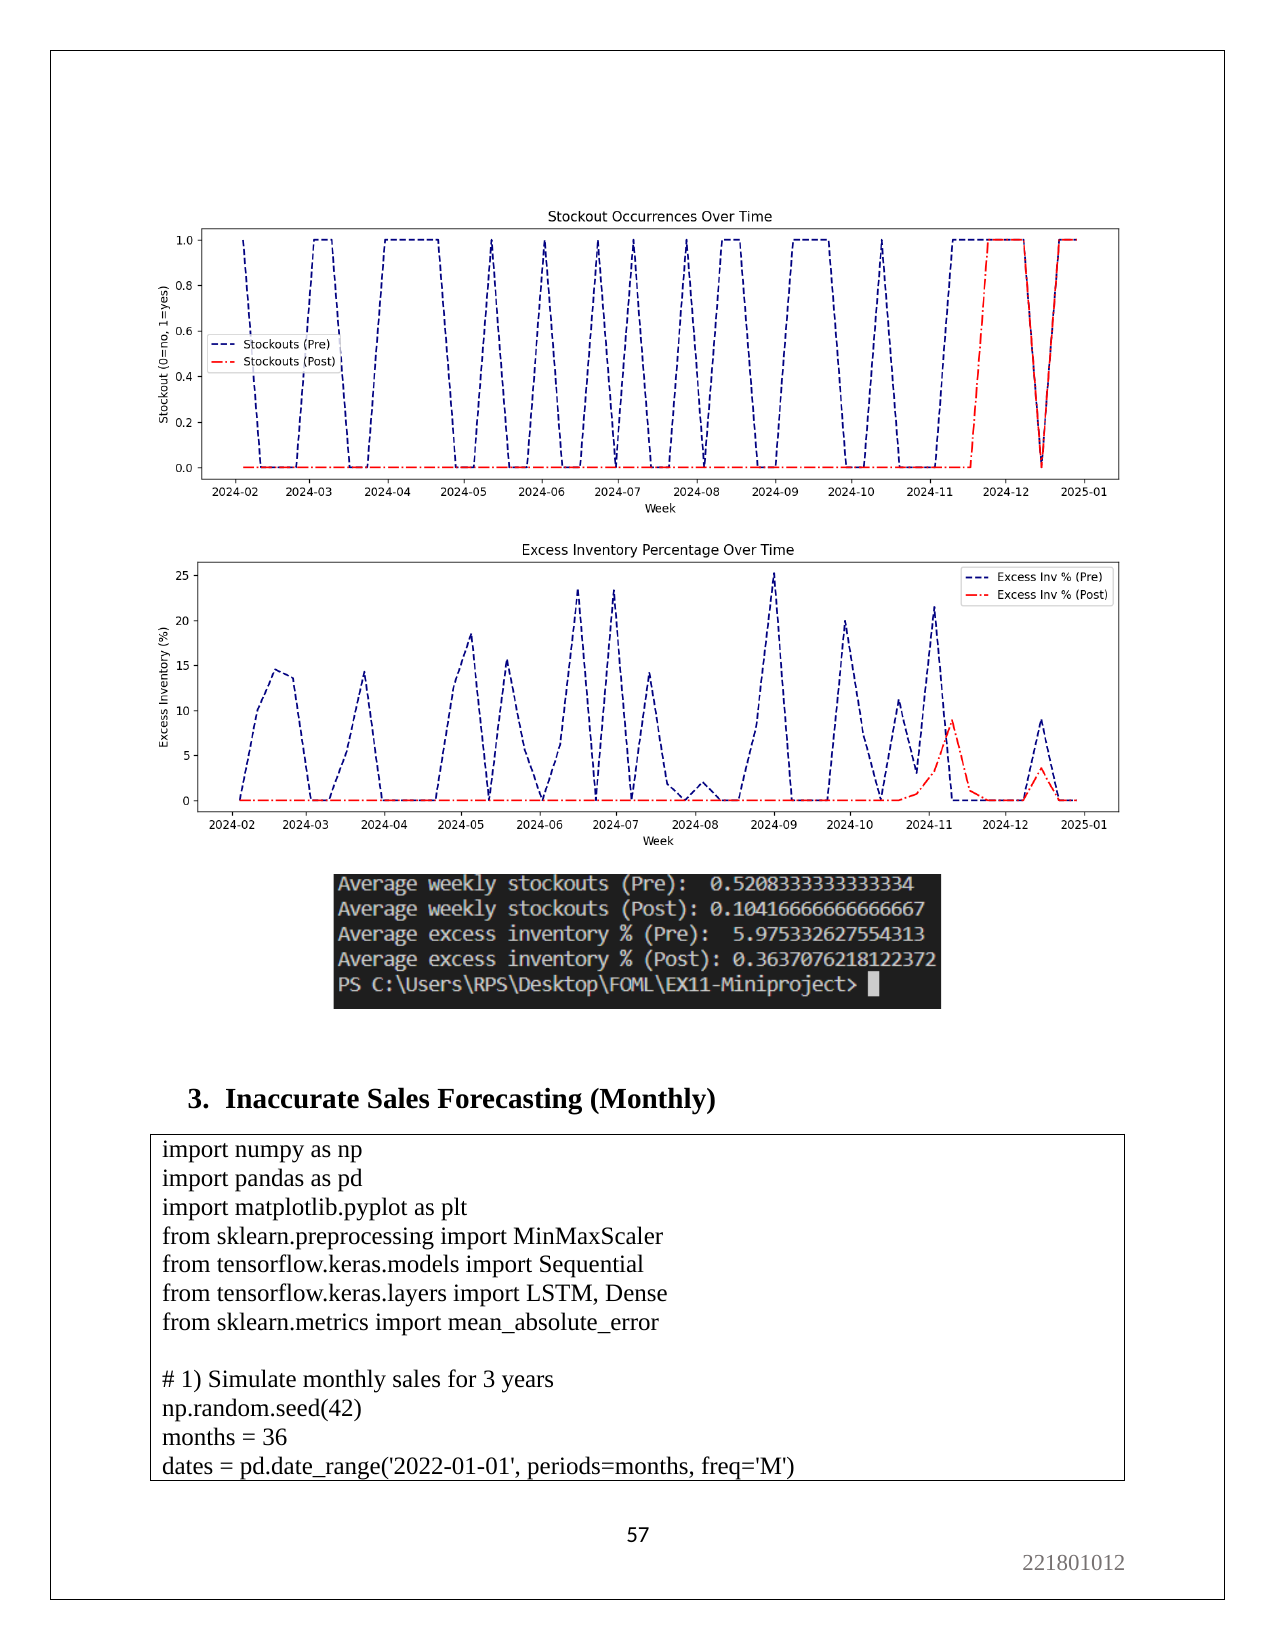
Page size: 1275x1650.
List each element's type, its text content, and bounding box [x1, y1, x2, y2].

picture [150, 536, 1125, 856]
list Inaccurate Sales Forecasting (Monthly) [187, 1081, 1125, 1114]
picture [333, 874, 942, 1009]
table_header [151, 1135, 1124, 1479]
picture [150, 202, 1125, 518]
